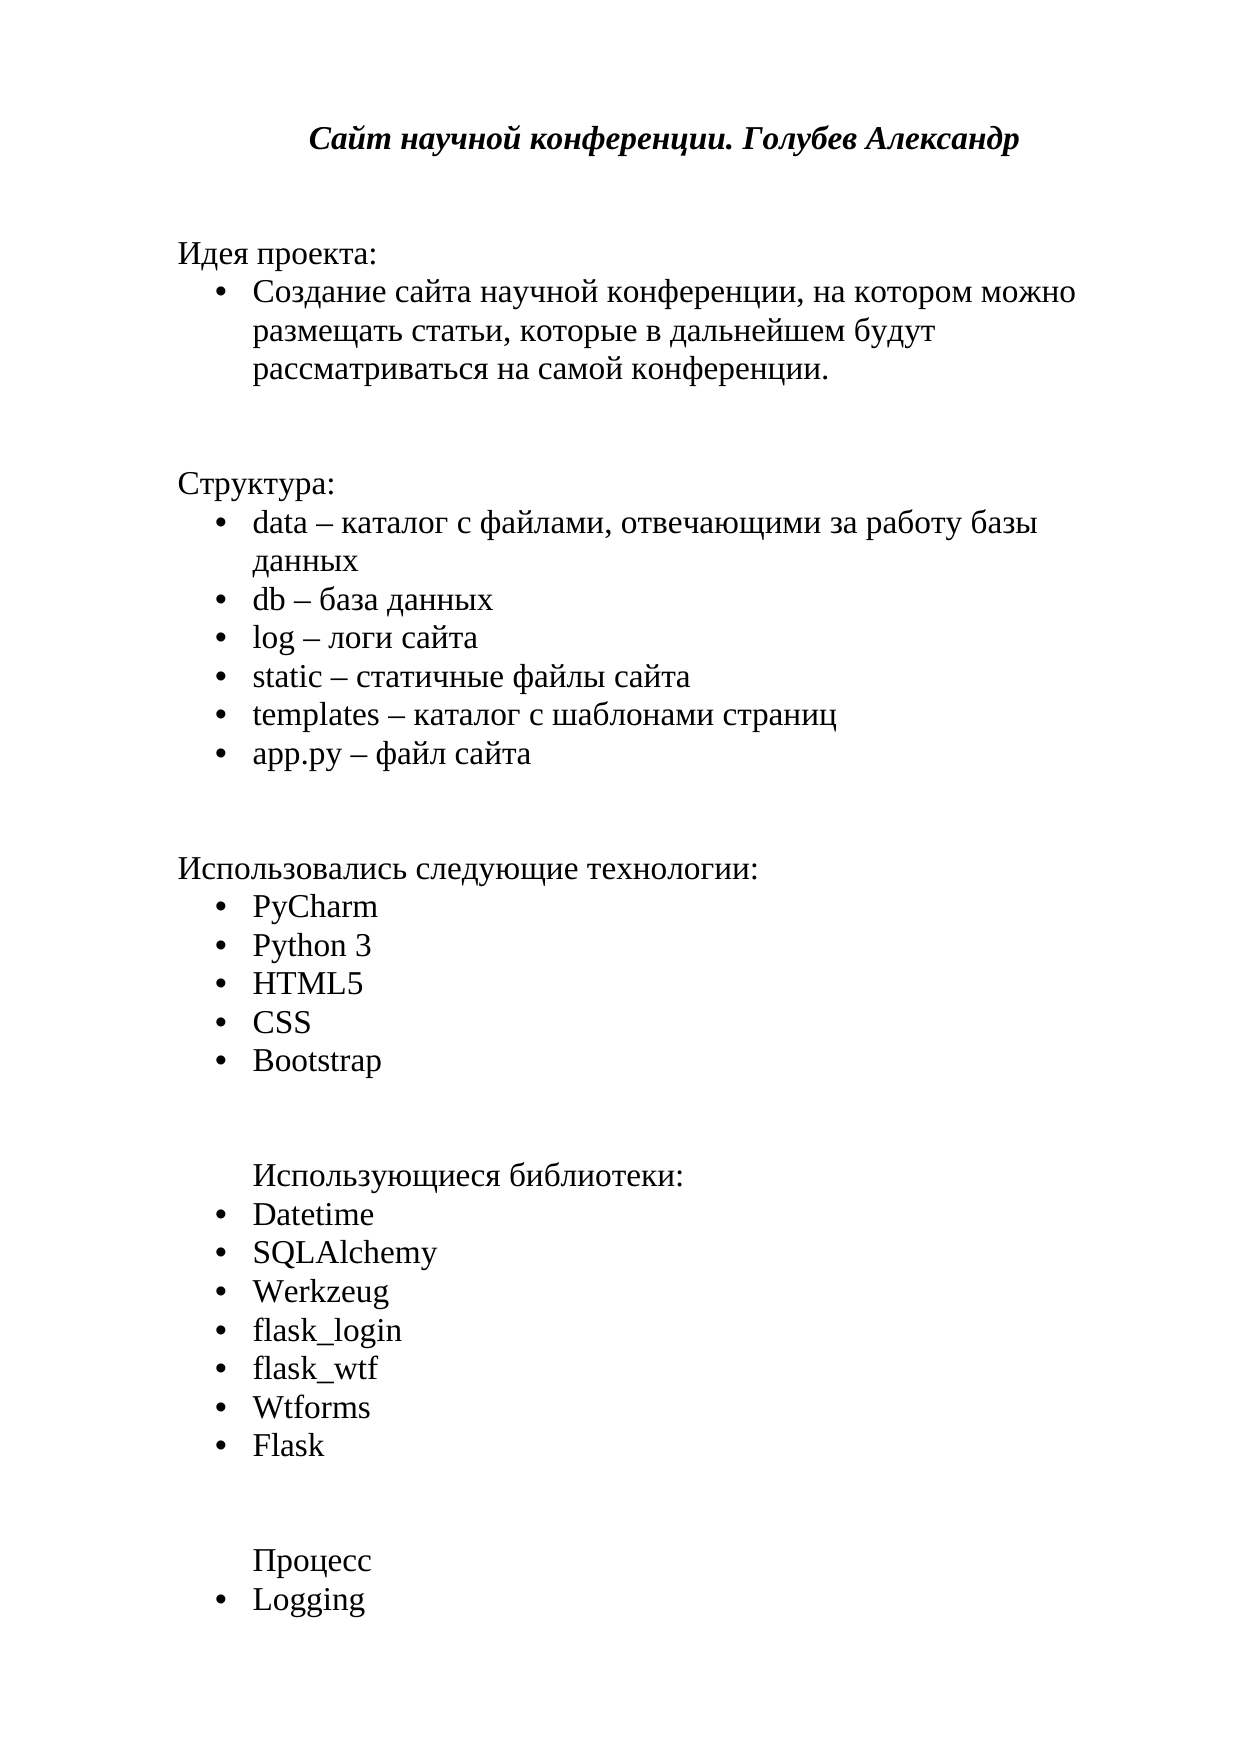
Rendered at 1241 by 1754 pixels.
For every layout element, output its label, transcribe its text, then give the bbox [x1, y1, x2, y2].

list log – логи сайта [215, 617, 1152, 656]
text Использующиеся библиотеки: [252, 1156, 1152, 1194]
list flask_login [215, 1309, 1152, 1348]
list static – статичные файлы сайта [215, 656, 1152, 694]
text Сайт научной конференции. Голубев Александр [177, 118, 1152, 156]
text Идея проекта: [177, 233, 1152, 271]
text Использовались следующие технологии: [177, 848, 1152, 886]
text Процесс [252, 1540, 1152, 1579]
list HTML5 [215, 963, 1152, 1002]
list Создание сайта научной конференции, на котором можно размещать статьи, которые в дальнейшем будут рассматриваться на самой конференции. [215, 271, 1152, 387]
list data – каталог с файлами, отвечающими за работу базы данных [215, 502, 1152, 578]
list Datetime [215, 1194, 1152, 1232]
list PyCharm [215, 886, 1152, 925]
list flask_wtf [215, 1348, 1152, 1387]
list app.py – файл сайта [215, 733, 1152, 771]
list Logging [215, 1579, 1152, 1617]
list Flask [215, 1425, 1152, 1464]
list CSS [215, 1002, 1152, 1040]
list Werkzeug [215, 1271, 1152, 1309]
list templates – каталог с шаблонами страниц [215, 694, 1152, 733]
list Bootstrap [215, 1040, 1152, 1079]
text Структура: [177, 463, 1152, 502]
list Wtforms [215, 1387, 1152, 1425]
list SQLAlchemy [215, 1232, 1152, 1271]
list db – база данных [215, 578, 1152, 617]
list Python 3 [215, 925, 1152, 963]
